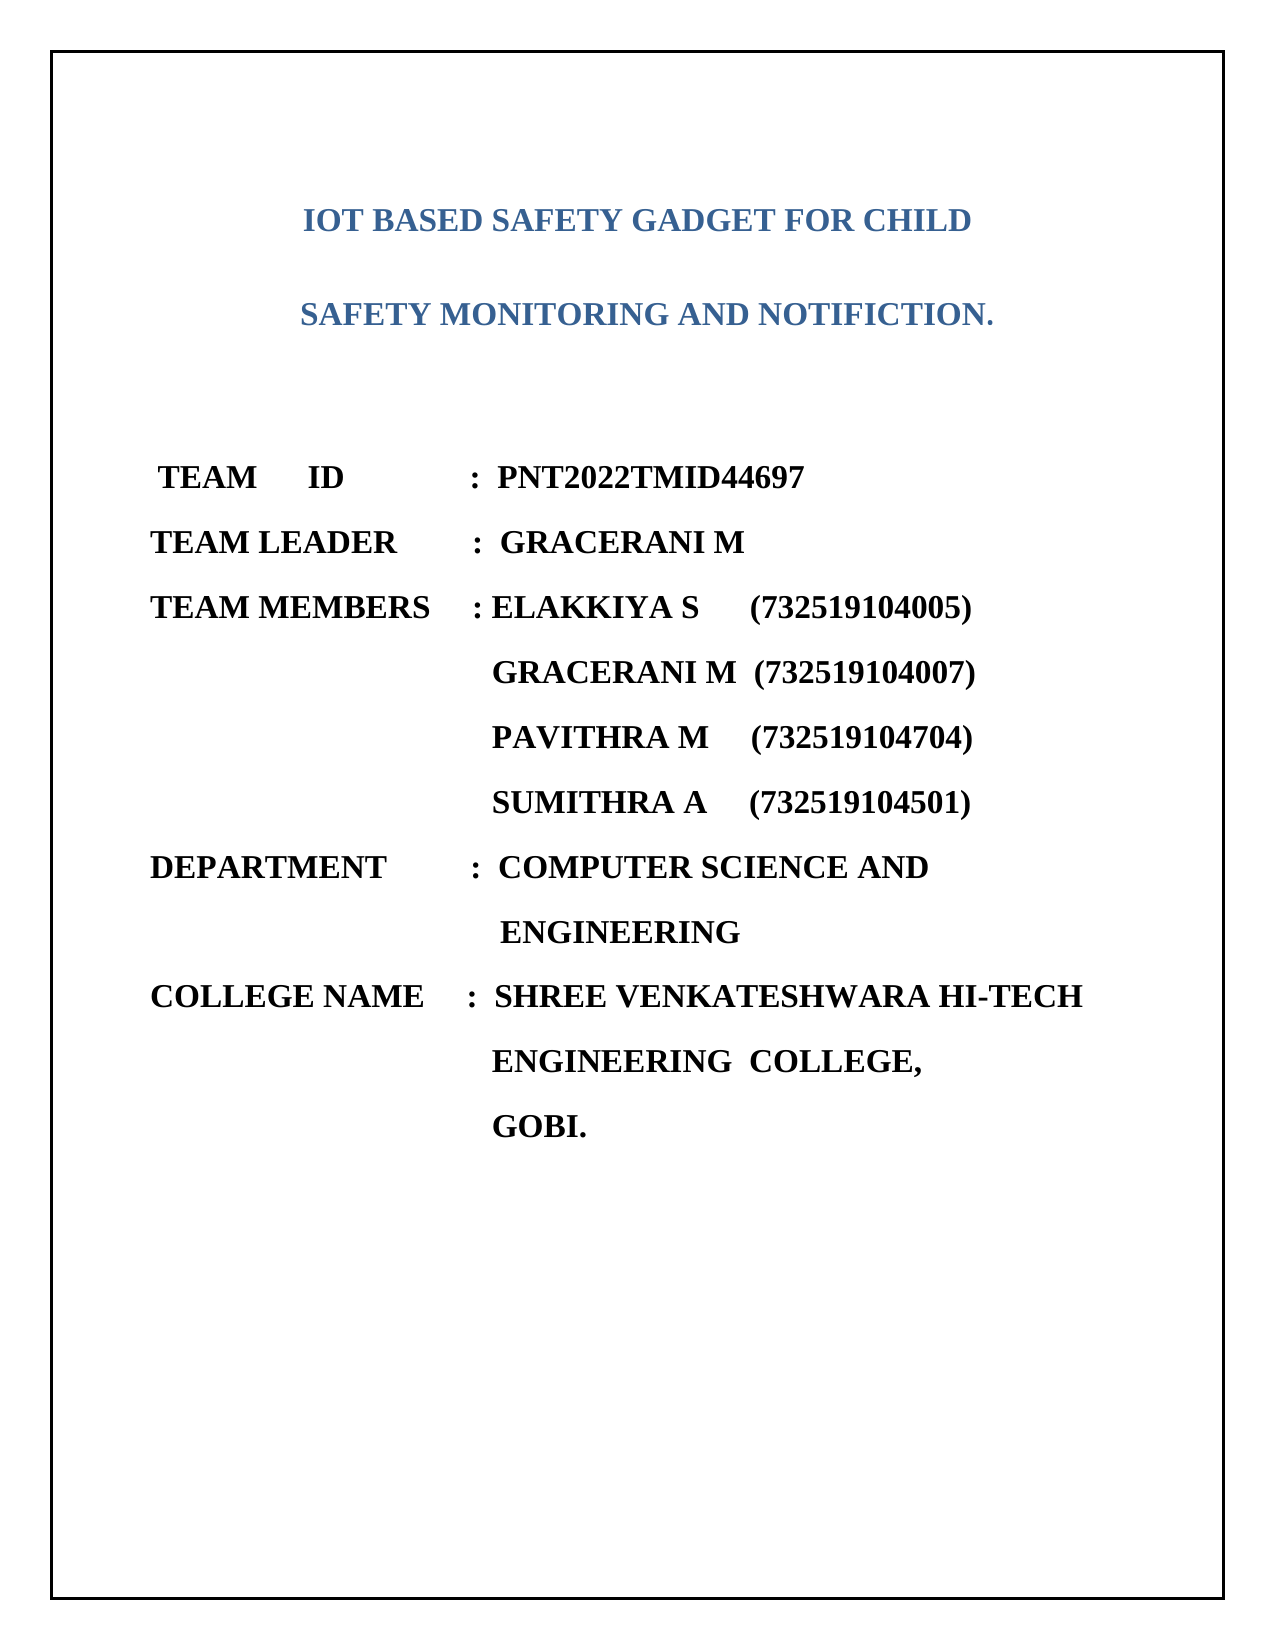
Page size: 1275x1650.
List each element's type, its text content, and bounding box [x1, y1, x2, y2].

text GOBI. [150, 1107, 1125, 1145]
text TEAM LEADER : GRACERANI M [150, 522, 1125, 561]
text TEAM ID : PNT2022TMID44697 [150, 457, 1125, 496]
text GRACERANI M (732519104007) [150, 652, 1125, 691]
text PAVITHRA M (732519104704) [150, 717, 1125, 756]
text ENGINEERING [150, 912, 1125, 950]
text SUMITHRA A (732519104501) [150, 782, 1125, 820]
text COLLEGE NAME : SHREE VENKATESHWARA HI-TECH [150, 977, 1125, 1015]
text DEPARTMENT : COMPUTER SCIENCE AND [150, 847, 1125, 885]
subtitle SAFETY MONITORING AND NOTIFICTION. [150, 294, 1125, 333]
text ENGINEERING COLLEGE, [150, 1042, 1125, 1080]
text TEAM MEMBERS : ELAKKIYA S (732519104005) [150, 587, 1125, 626]
subtitle IOT BASED SAFETY GADGET FOR CHILD [131, 200, 1125, 238]
